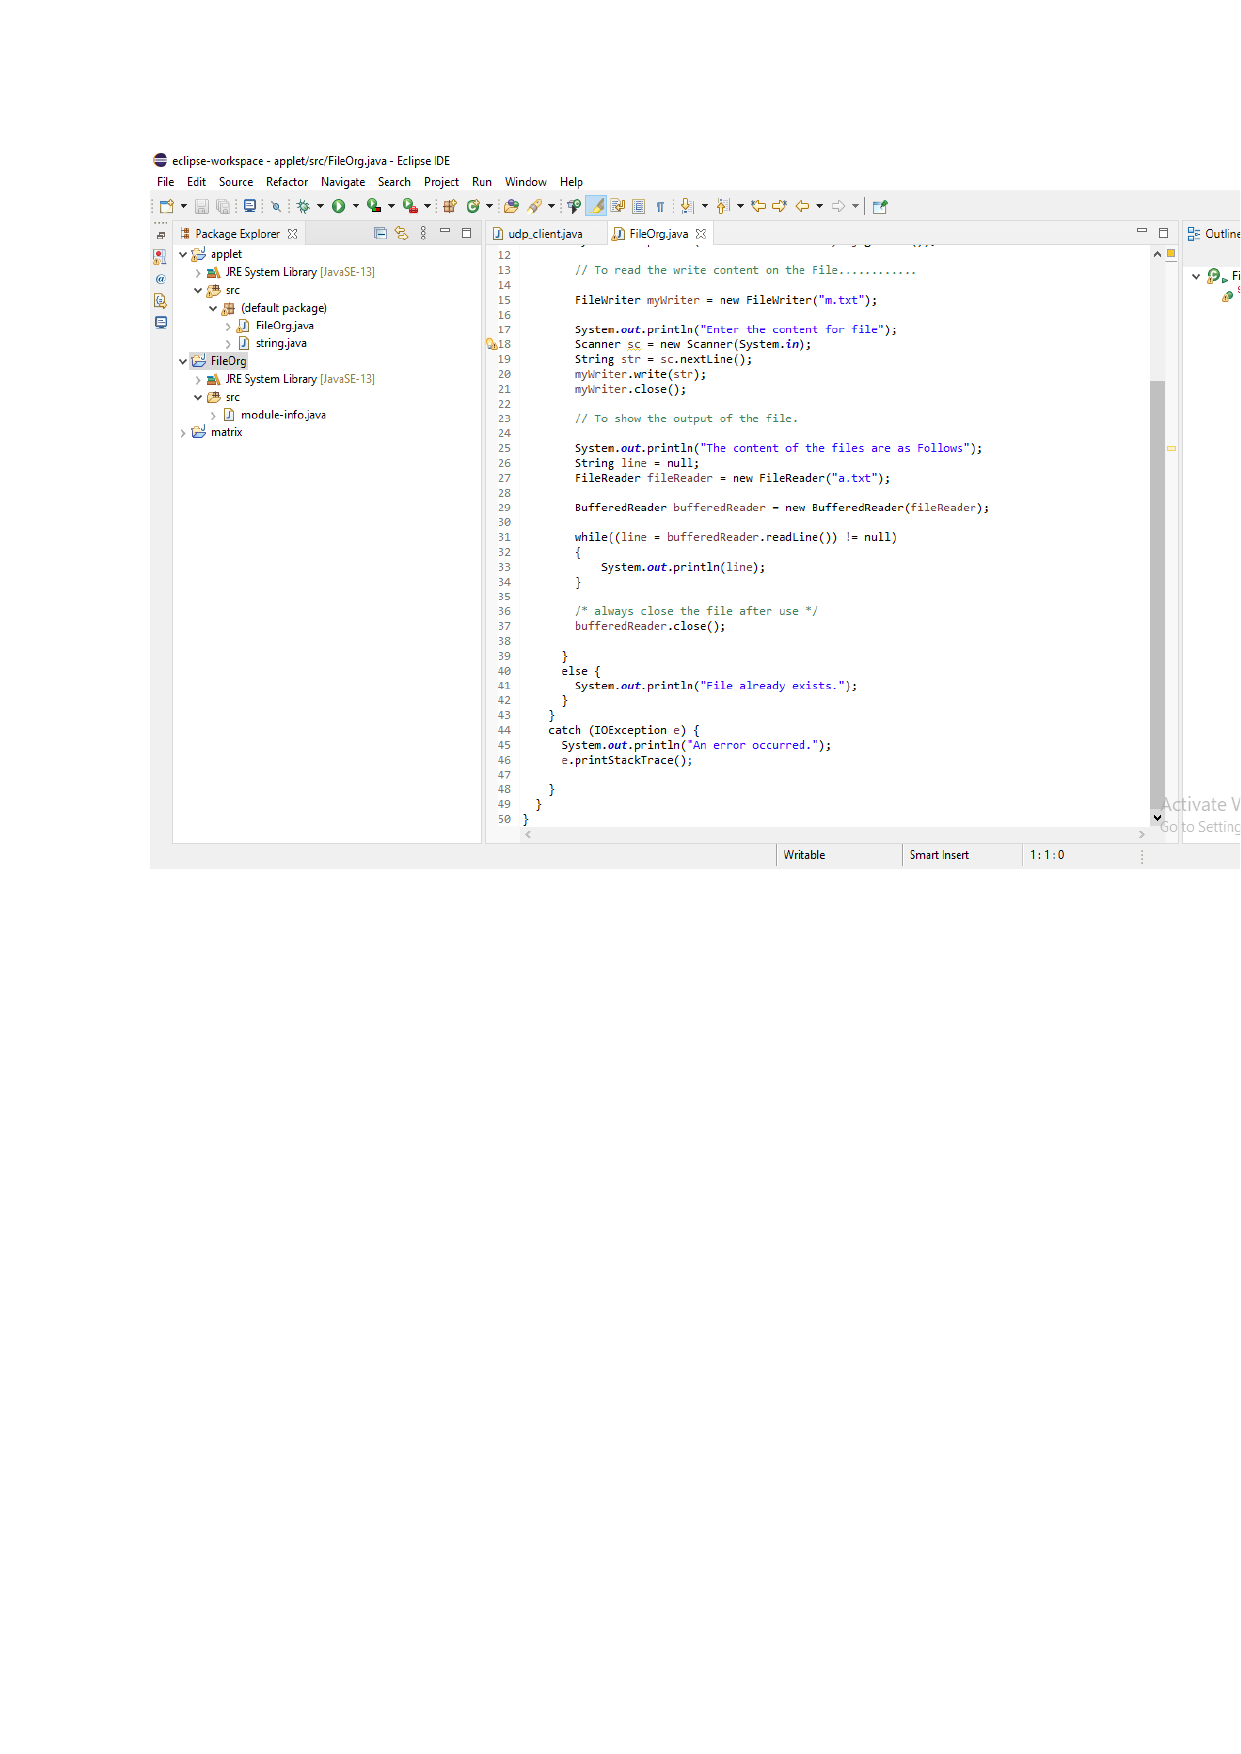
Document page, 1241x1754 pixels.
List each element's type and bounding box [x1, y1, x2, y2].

picture [150, 150, 1241, 869]
